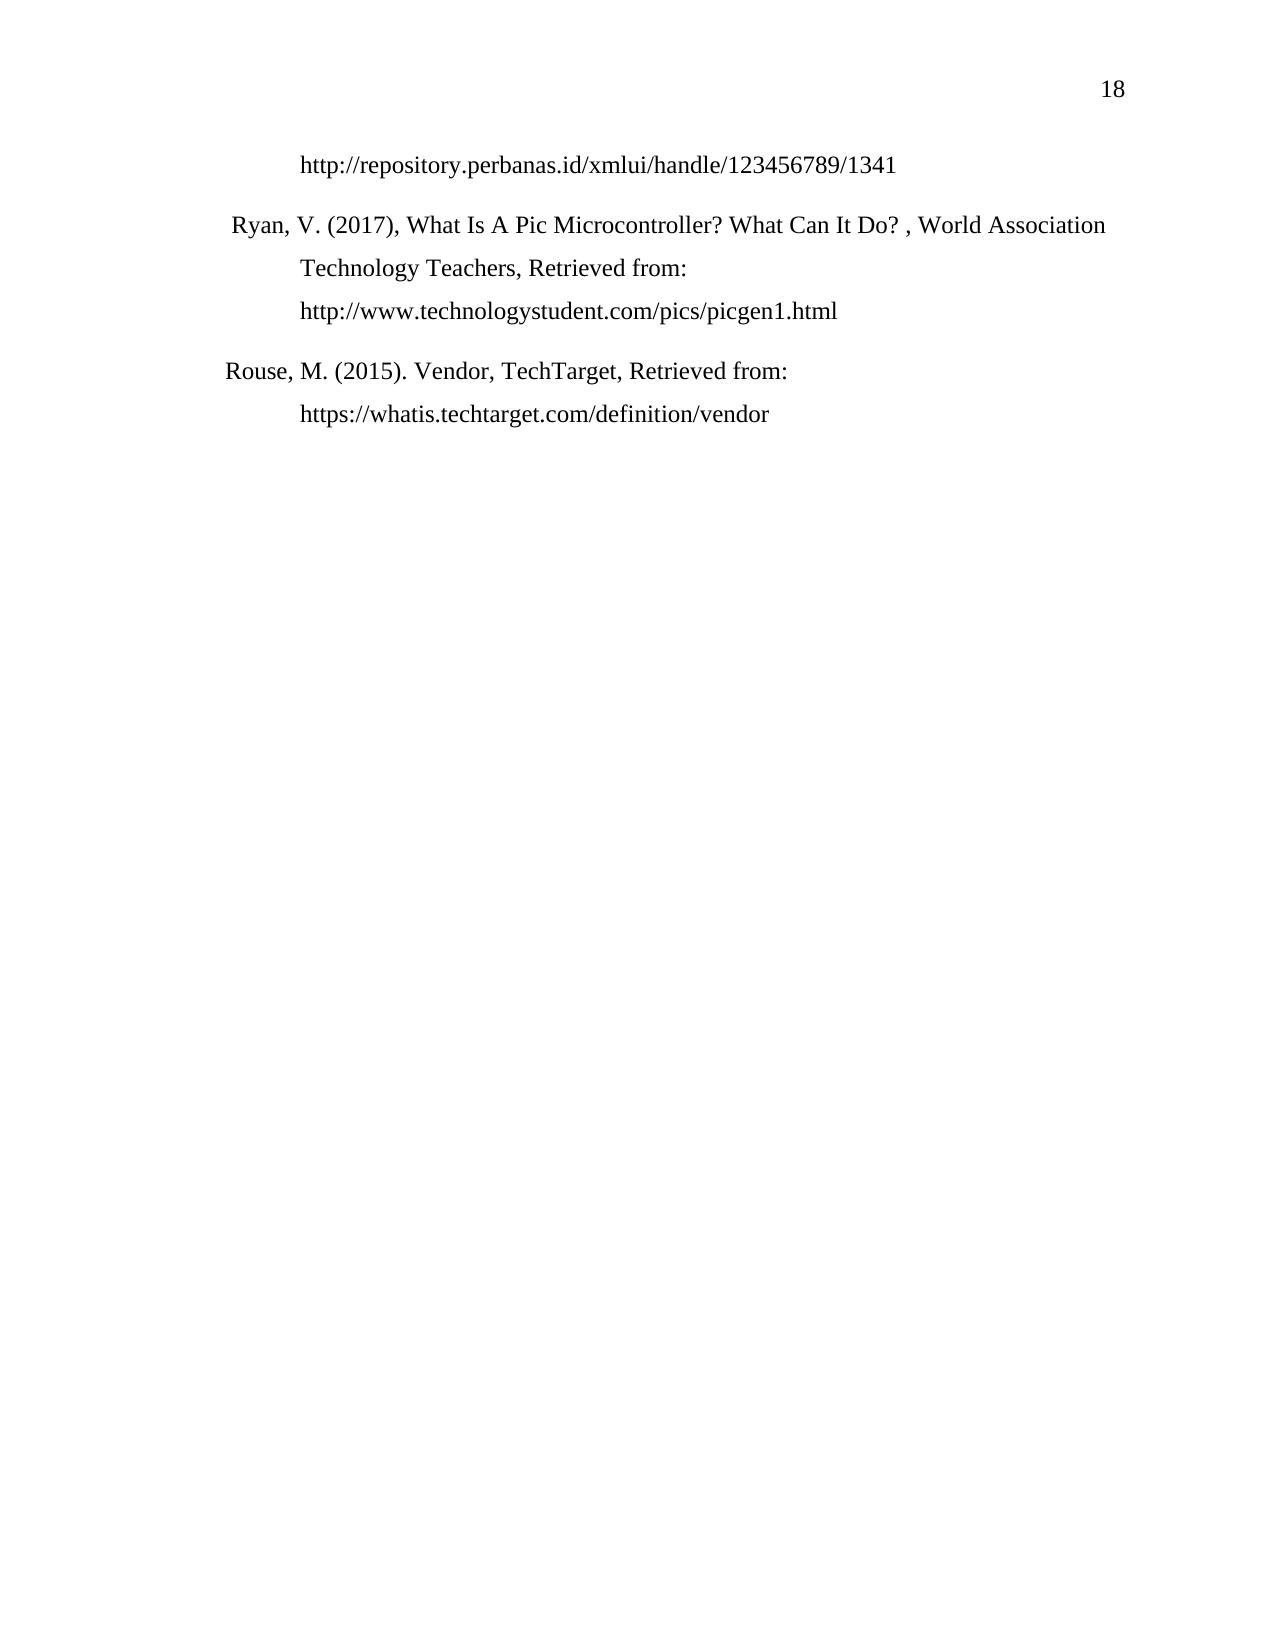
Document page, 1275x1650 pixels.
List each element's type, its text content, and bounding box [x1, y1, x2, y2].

text Ryan, V. (2017), What Is A Pic Microcontroller? What Can It Do? , World Association Technology Teachers, Retrieved from: http://www.technologystudent.com/pics/picgen1.html [225, 210, 1125, 325]
text Rouse, M. (2015). Vendor, TechTarget, Retrieved from: https://whatis.techtarget.com/definition/vendor [225, 356, 1125, 428]
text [225, 150, 1125, 179]
